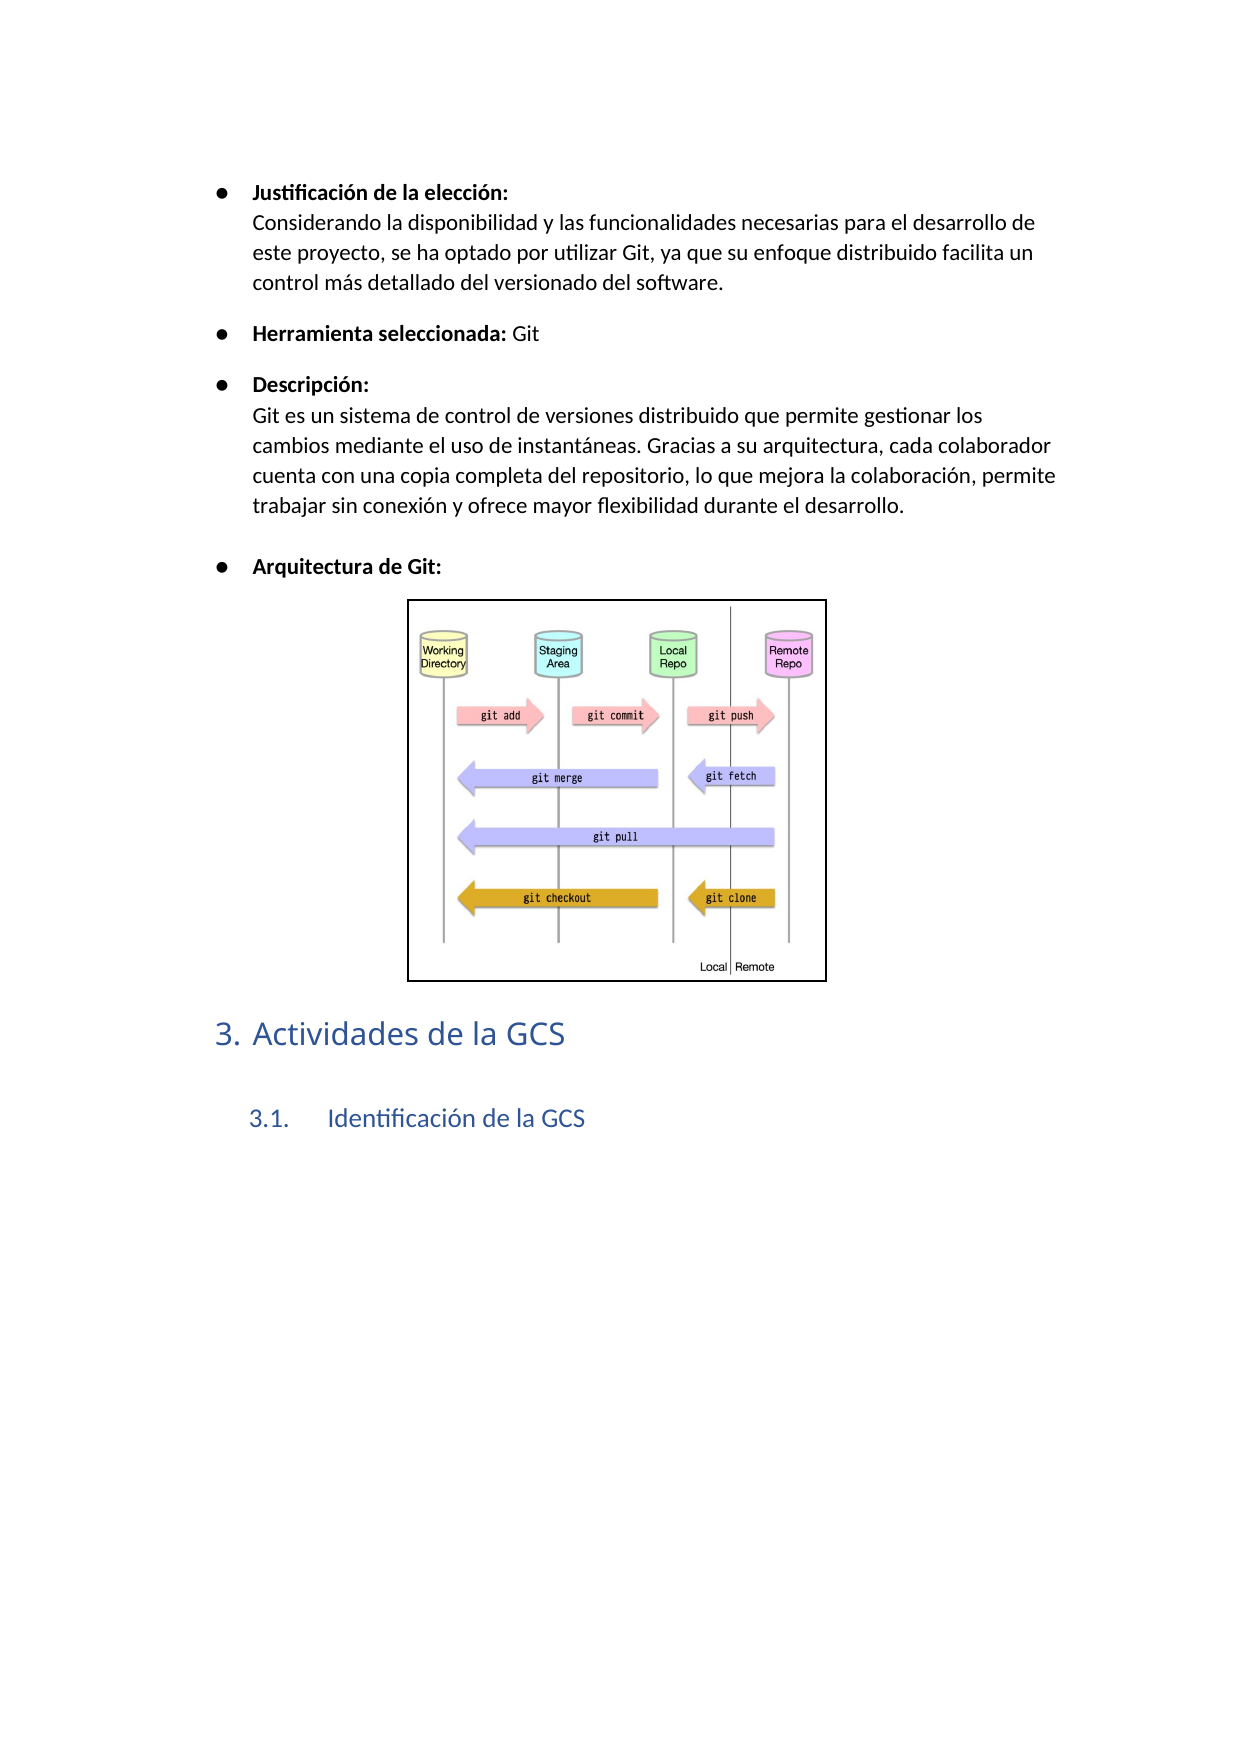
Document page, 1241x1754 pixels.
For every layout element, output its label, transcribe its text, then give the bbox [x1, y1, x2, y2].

picture [409, 601, 825, 980]
list Herramienta seleccionada: Git [215, 319, 1063, 347]
subtitle Identificación de la GCS [290, 1102, 1063, 1135]
subtitle Actividades de la GCS [215, 1012, 1063, 1055]
list Descripción: [215, 371, 1063, 398]
list Arquitectura de Git: [215, 552, 1063, 580]
list Justificación de la elección: [215, 178, 1063, 206]
